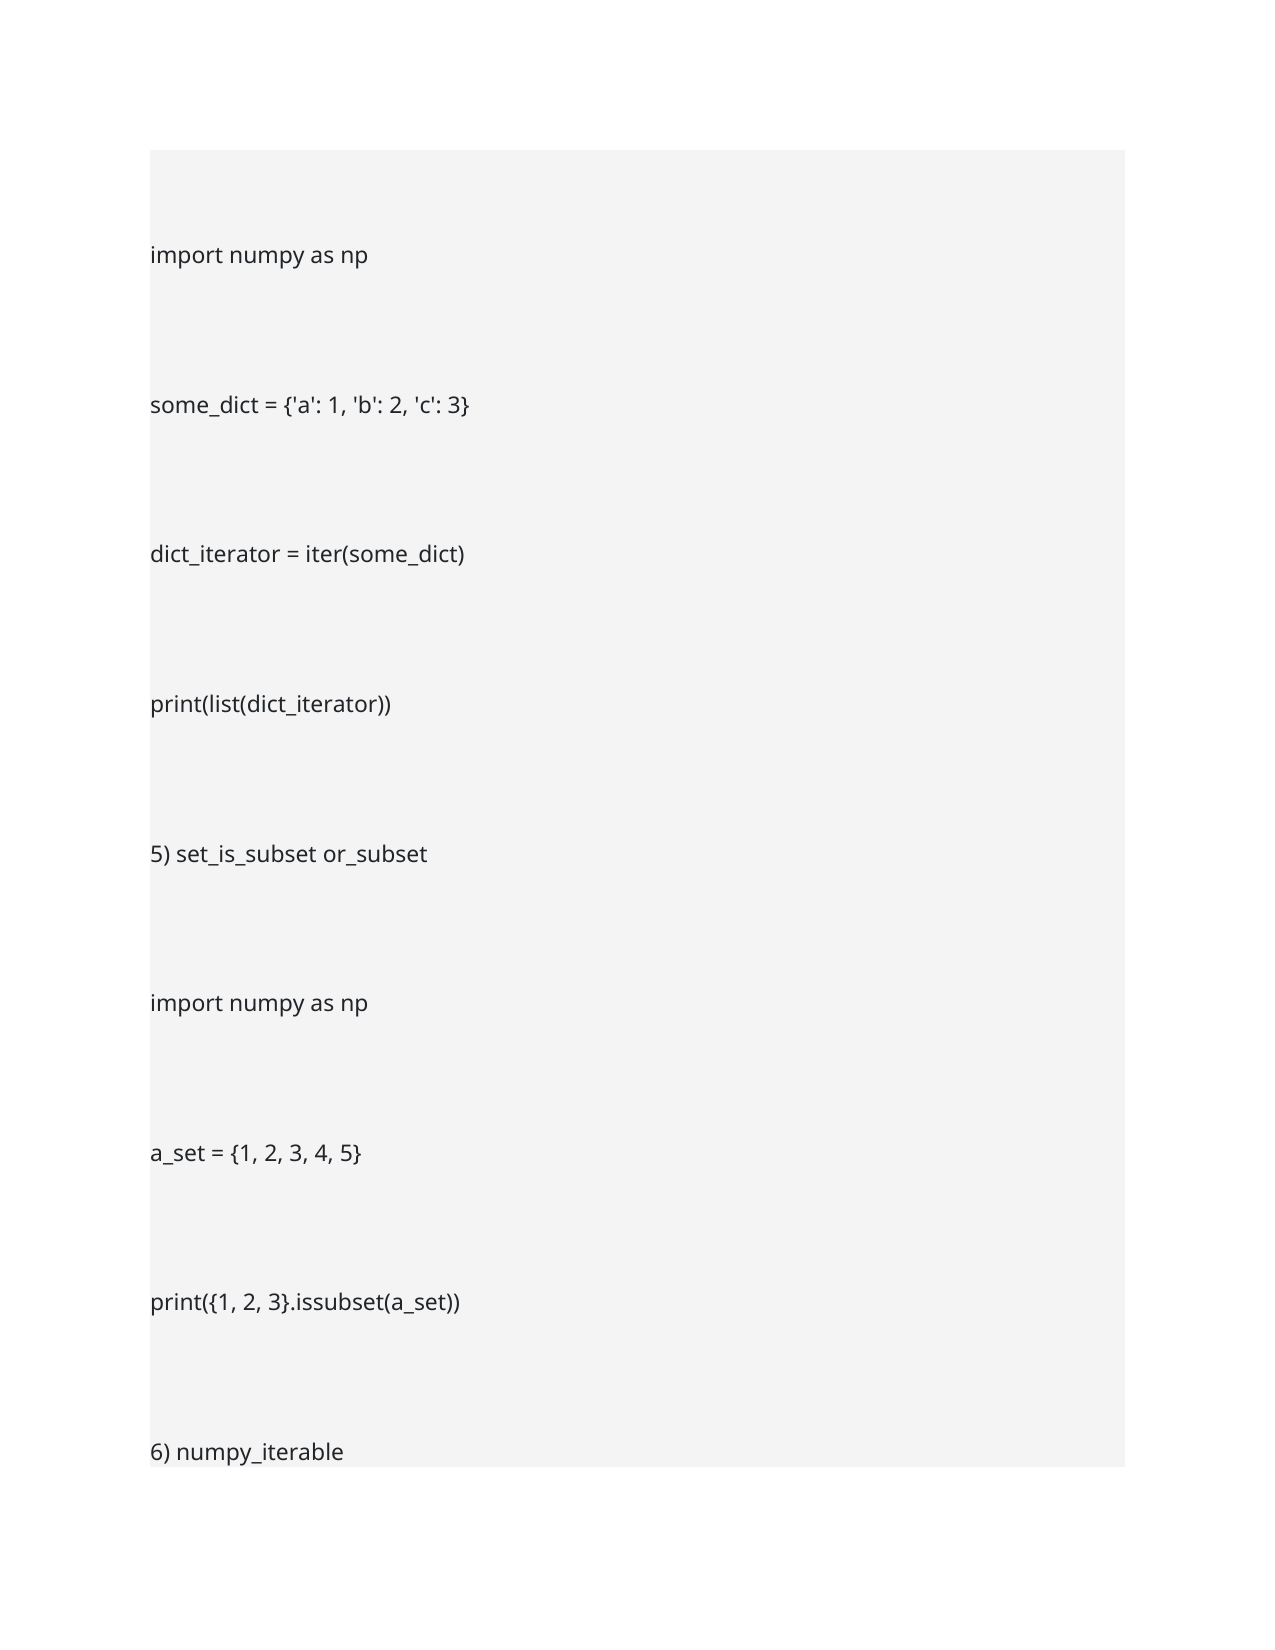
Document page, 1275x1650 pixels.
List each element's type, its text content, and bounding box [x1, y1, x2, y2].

text 5) set_is_subset or_subset [150, 837, 1125, 869]
text print({1, 2, 3}.issubset(a_set)) [150, 1286, 1125, 1317]
text print(list(dict_iterator)) [150, 688, 1125, 719]
text dict_iterator = iter(some_dict) [150, 538, 1125, 569]
text 6) numpy_iterable [150, 1436, 1125, 1467]
text a_set = {1, 2, 3, 4, 5} [150, 1137, 1125, 1168]
text import numpy as np [150, 987, 1125, 1018]
text import numpy as np [150, 239, 1125, 270]
text some_dict = {'a': 1, 'b': 2, 'c': 3} [150, 389, 1125, 420]
